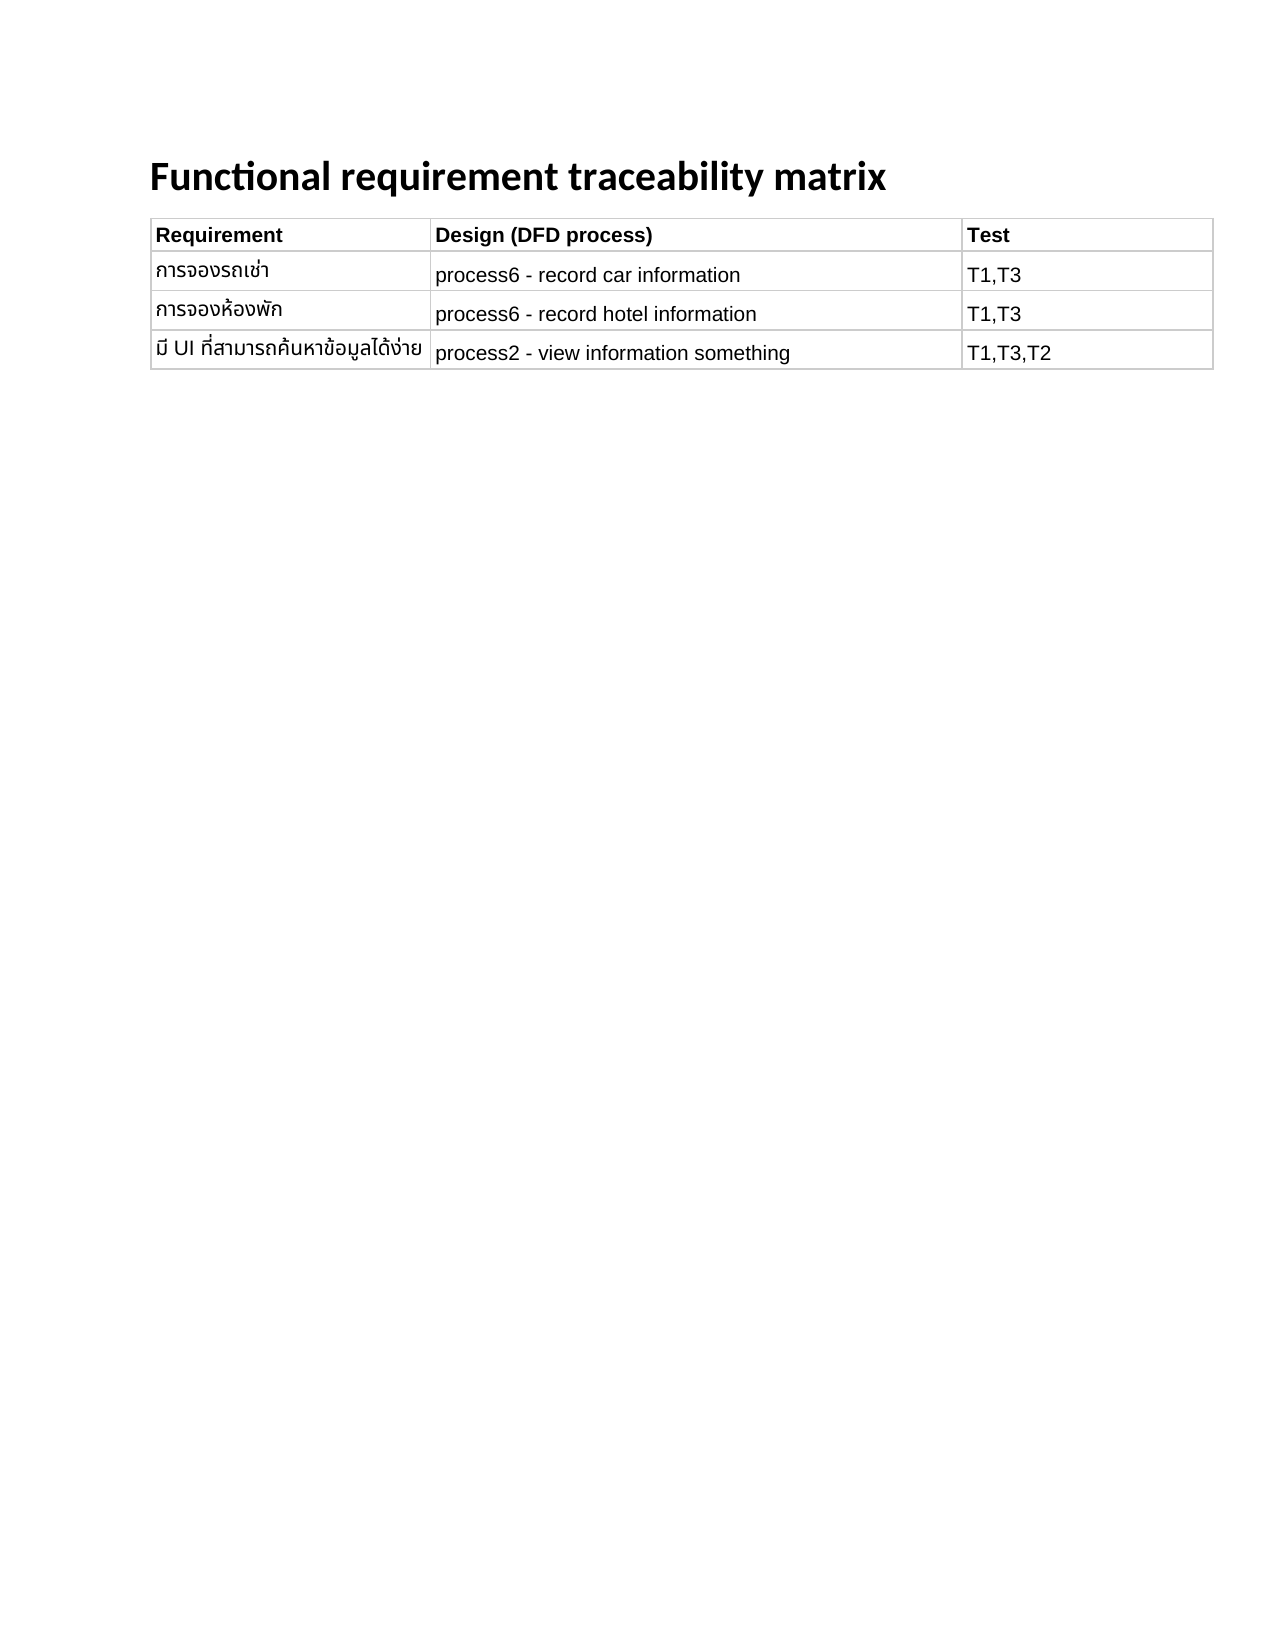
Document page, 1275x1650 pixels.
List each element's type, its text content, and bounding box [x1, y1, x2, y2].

table_header Requirement [152, 219, 430, 250]
text Functional requirement traceability matrix [150, 150, 1125, 201]
table_cell process6 - record car information [431, 252, 961, 289]
table_cell process6 - record hotel information [431, 291, 961, 329]
table_cell การจองห้องพัก [152, 291, 430, 329]
table_header Design (DFD process) [431, 219, 961, 250]
table_cell การจองรถเช่า [152, 252, 430, 289]
table_cell T1,T3 [963, 252, 1212, 289]
table_cell มี UI ที่สามารถค้นหาข้อมูลได้ง่าย [152, 331, 430, 368]
table_header Test [963, 219, 1212, 250]
table_cell T1,T3,T2 [963, 331, 1212, 368]
table_cell process2 - view information something [431, 331, 961, 368]
table_cell T1,T3 [963, 291, 1212, 329]
